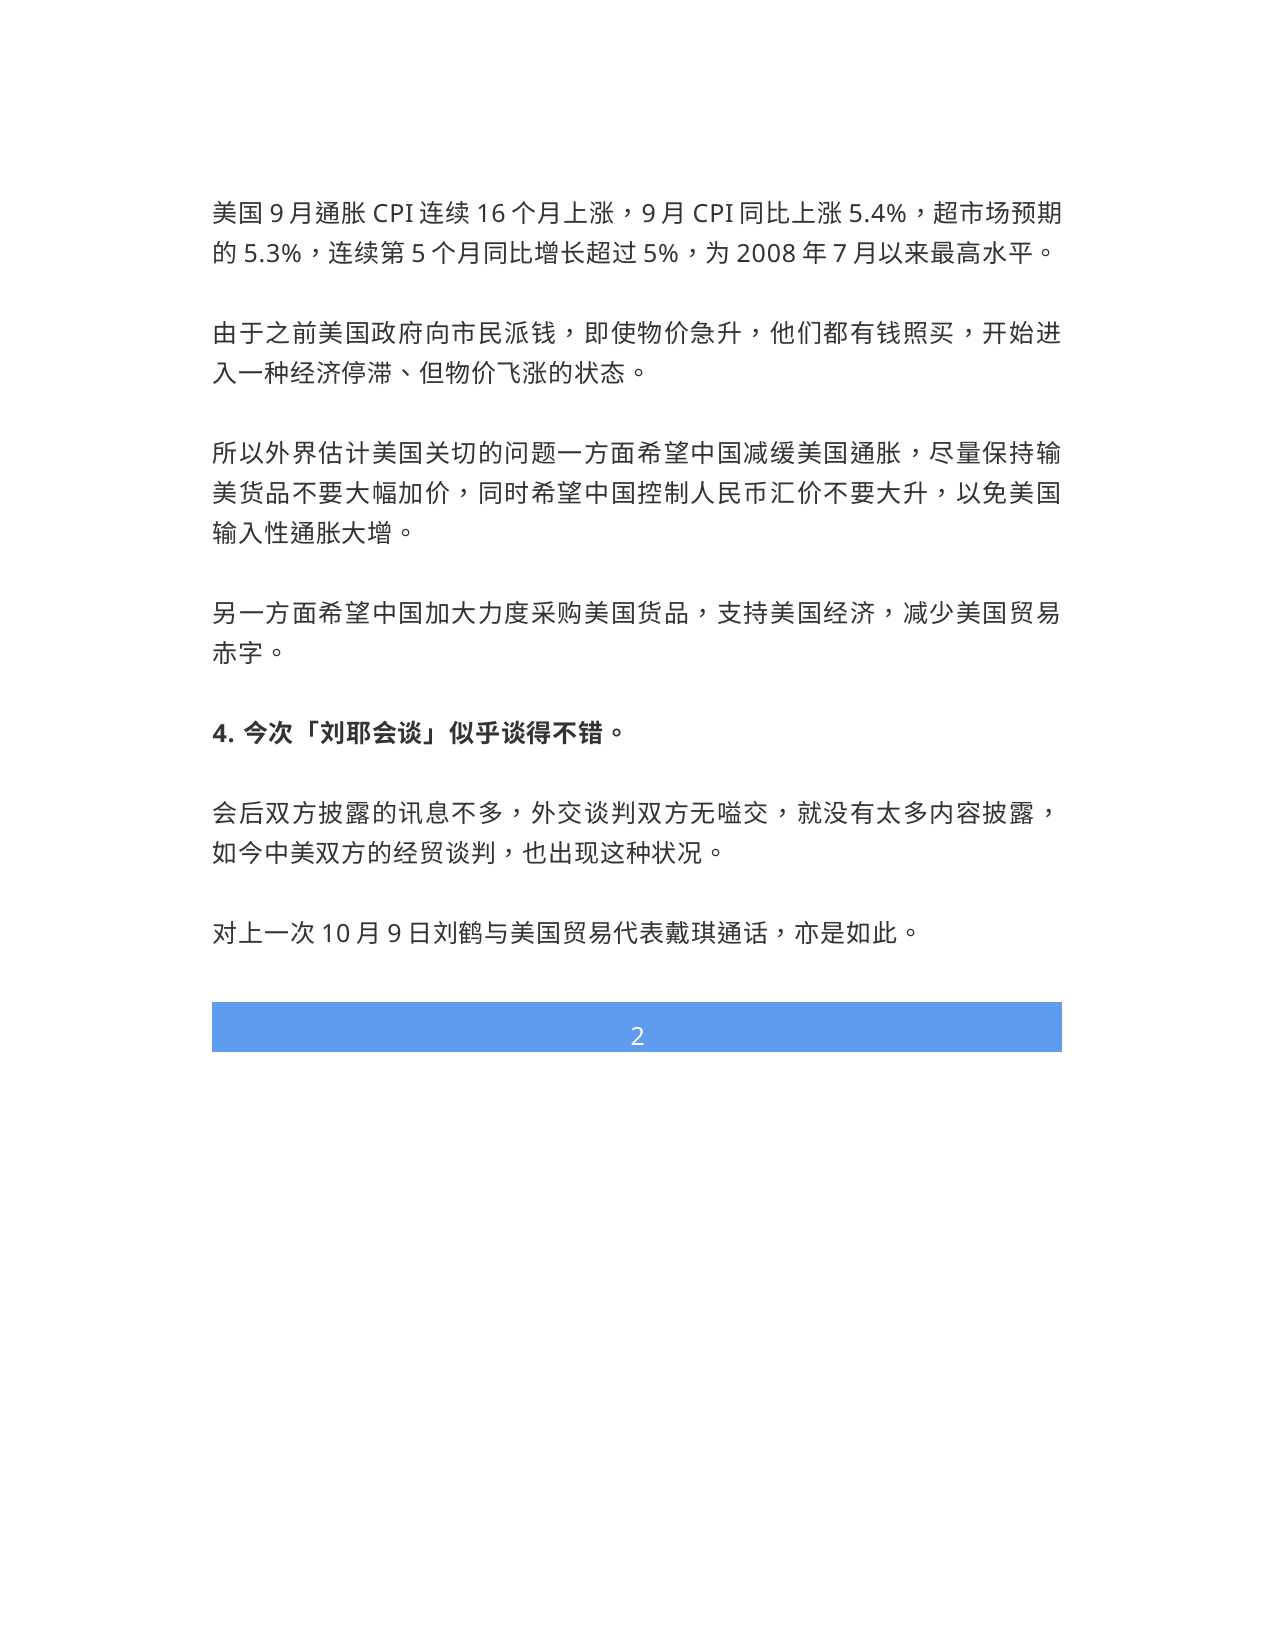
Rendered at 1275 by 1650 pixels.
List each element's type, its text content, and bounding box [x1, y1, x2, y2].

text 所以外界估计美国关切的问题一方面希望中国减缓美国通胀，尽量保持输美货品不要大幅加价，同时希望中国控制人民币汇价不要大升，以免美国输入性通胀大增。 [212, 430, 1062, 550]
text 由于之前美国政府向市民派钱，即使物价急升，他们都有钱照买，开始进入一种经济停滞、但物价飞涨的状态。 [212, 310, 1062, 390]
text 会后双方披露的讯息不多，外交谈判双方无嗌交，就没有太多内容披露，如今中美双方的经贸谈判，也出现这种状况。 [212, 790, 1062, 870]
text 另一方面希望中国加大力度采购美国货品，支持美国经济，减少美国贸易赤字。 [212, 590, 1062, 670]
text 对上一次10月9日刘鹤与美国贸易代表戴琪通话，亦是如此。 [212, 910, 1062, 950]
text 美国9月通胀CPI连续16个月上涨，9月CPI同比上涨5.4%，超市场预期的5.3%，连续第5个月同比增长超过5%，为2008年7月以来最高水平。 [212, 190, 1062, 270]
text 4. 今次「刘耶会谈」似乎谈得不错。 [212, 710, 1062, 750]
text 2 [212, 1002, 1062, 1052]
